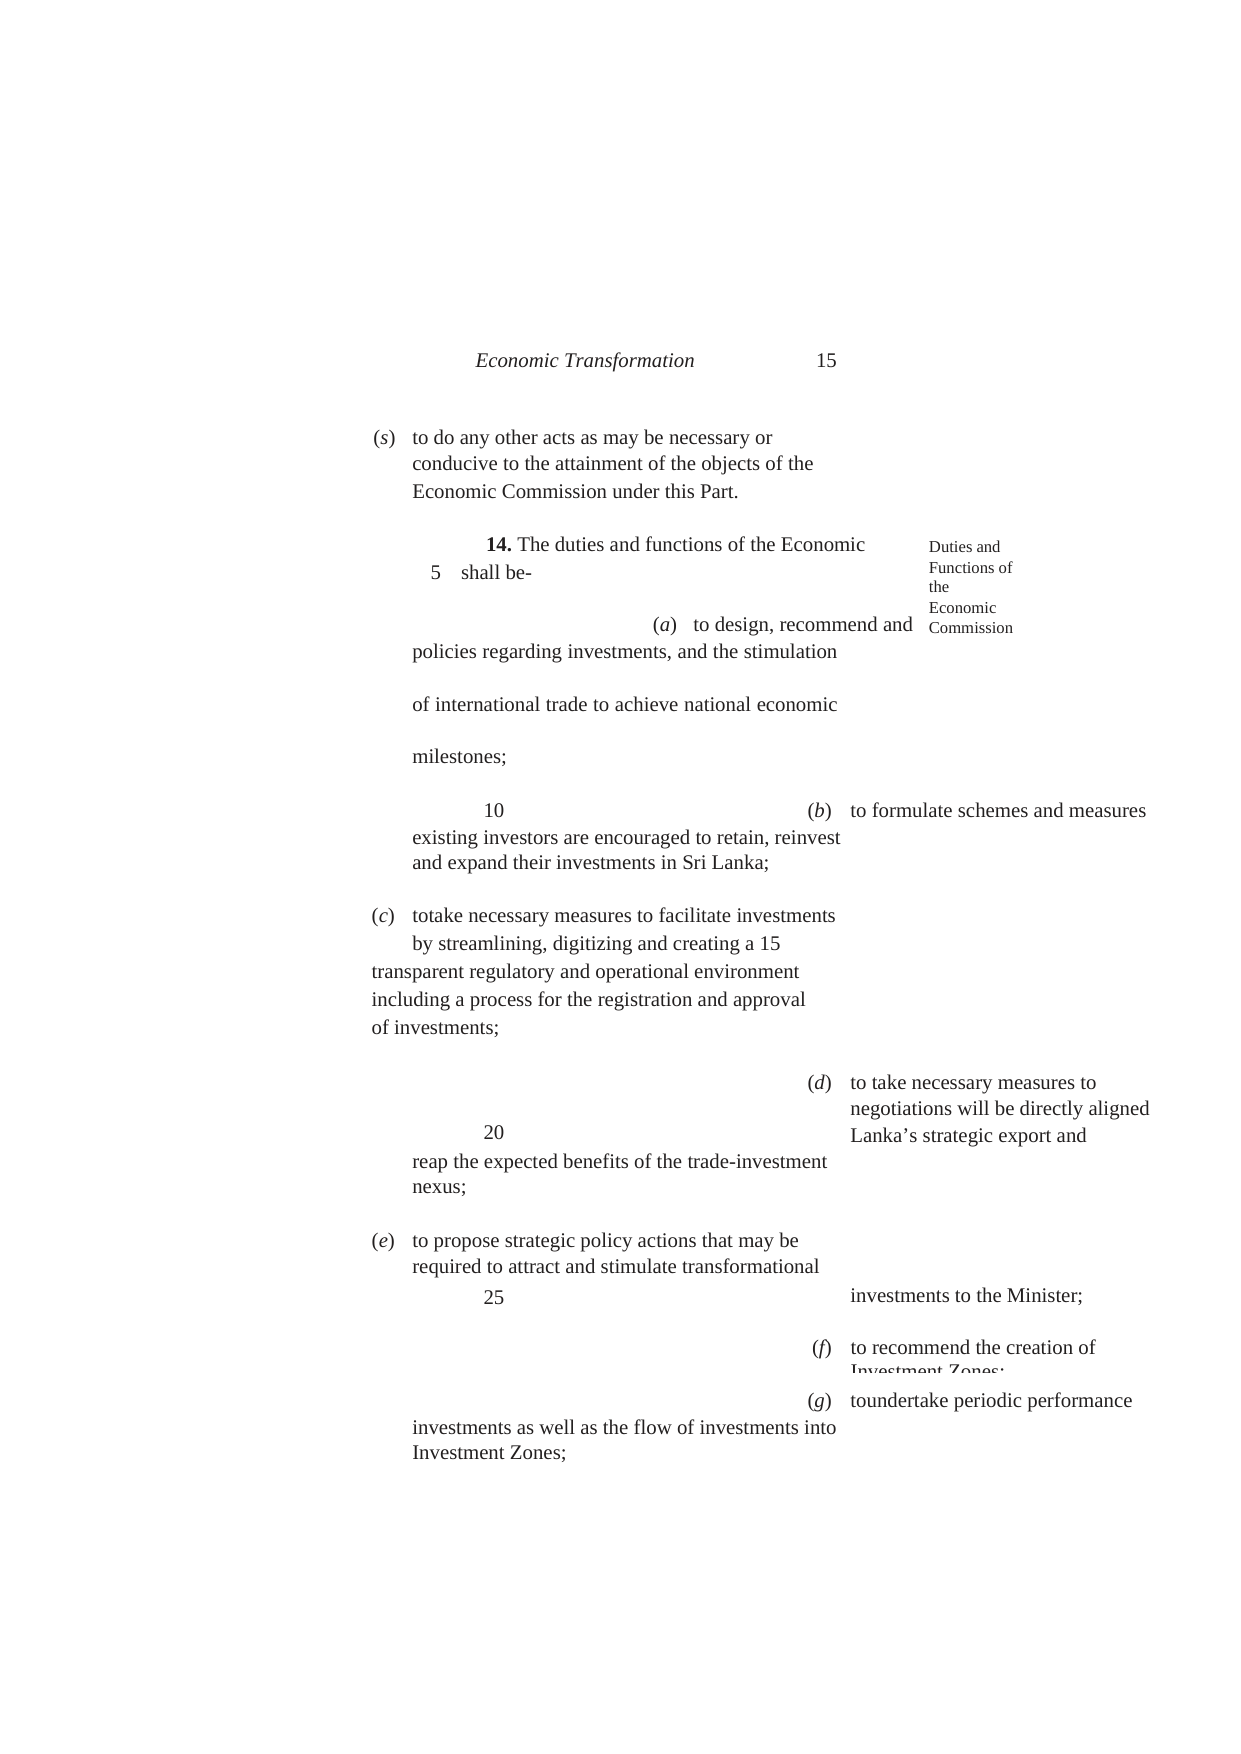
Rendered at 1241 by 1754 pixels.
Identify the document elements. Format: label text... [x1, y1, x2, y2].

table_header 14. The duties and functions of the Economic Commission [451, 528, 921, 556]
table_header to formulate schemes and measures to ensure that [840, 792, 1153, 823]
table_header 20 [214, 1064, 527, 1148]
table_cell Lanka’s strategic export and investment objects and [840, 1121, 1153, 1148]
text existing investors are encouraged to retain, reinvest and expand their investments in Sri Lanka; [412, 825, 850, 874]
table_header Duties and [921, 528, 1155, 556]
table_header 5 [216, 528, 451, 638]
table_cell Commission [921, 617, 1155, 638]
table_cell Economic [921, 596, 1155, 617]
table_header (d) [527, 1064, 840, 1148]
table_cell (a) [451, 596, 686, 638]
table_header investments to the Minister; [840, 1282, 1153, 1321]
text investments as well as the flow of investments into Investment Zones; [412, 1415, 850, 1464]
table_header (b) [527, 792, 840, 823]
table_cell shall be- [451, 556, 921, 596]
text policies regarding investments, and the stimulation of international trade to achieve national economic milestones; [412, 639, 838, 768]
table_header 25 [214, 1282, 527, 1413]
table_cell (g) [527, 1373, 840, 1413]
table_cell to recommend the creation of Investment Zones; [840, 1321, 1153, 1373]
table_cell toundertake periodic performance reviews of [840, 1373, 1153, 1413]
table_header to take necessary measures to ensure that trade [840, 1064, 1153, 1096]
text Economic Transformation 15 [475, 348, 1090, 372]
text (c) totake necessary measures to facilitate investments by streamlining, digitizing and creating a 15 transparent regulatory and operational environment including a process for the registration and approval of investments; [301, 903, 850, 1040]
table_header 10 [214, 792, 527, 823]
table_cell Functions of [921, 556, 1155, 577]
table_header (f) [527, 1282, 840, 1373]
text (e) to propose strategic policy actions that may be required to attract and stimulate transformational [371, 1228, 850, 1279]
text (s) to do any other acts as may be necessary or conducive to the attainment of the objects of the Economic Commission under this Part. [373, 424, 850, 504]
text reap the expected benefits of the trade-investment nexus; [412, 1149, 850, 1198]
table_cell the [921, 577, 1155, 596]
table_cell negotiations will be directly aligned with Sri [840, 1096, 1153, 1121]
table_cell to design, recommend and implement national [686, 596, 921, 638]
